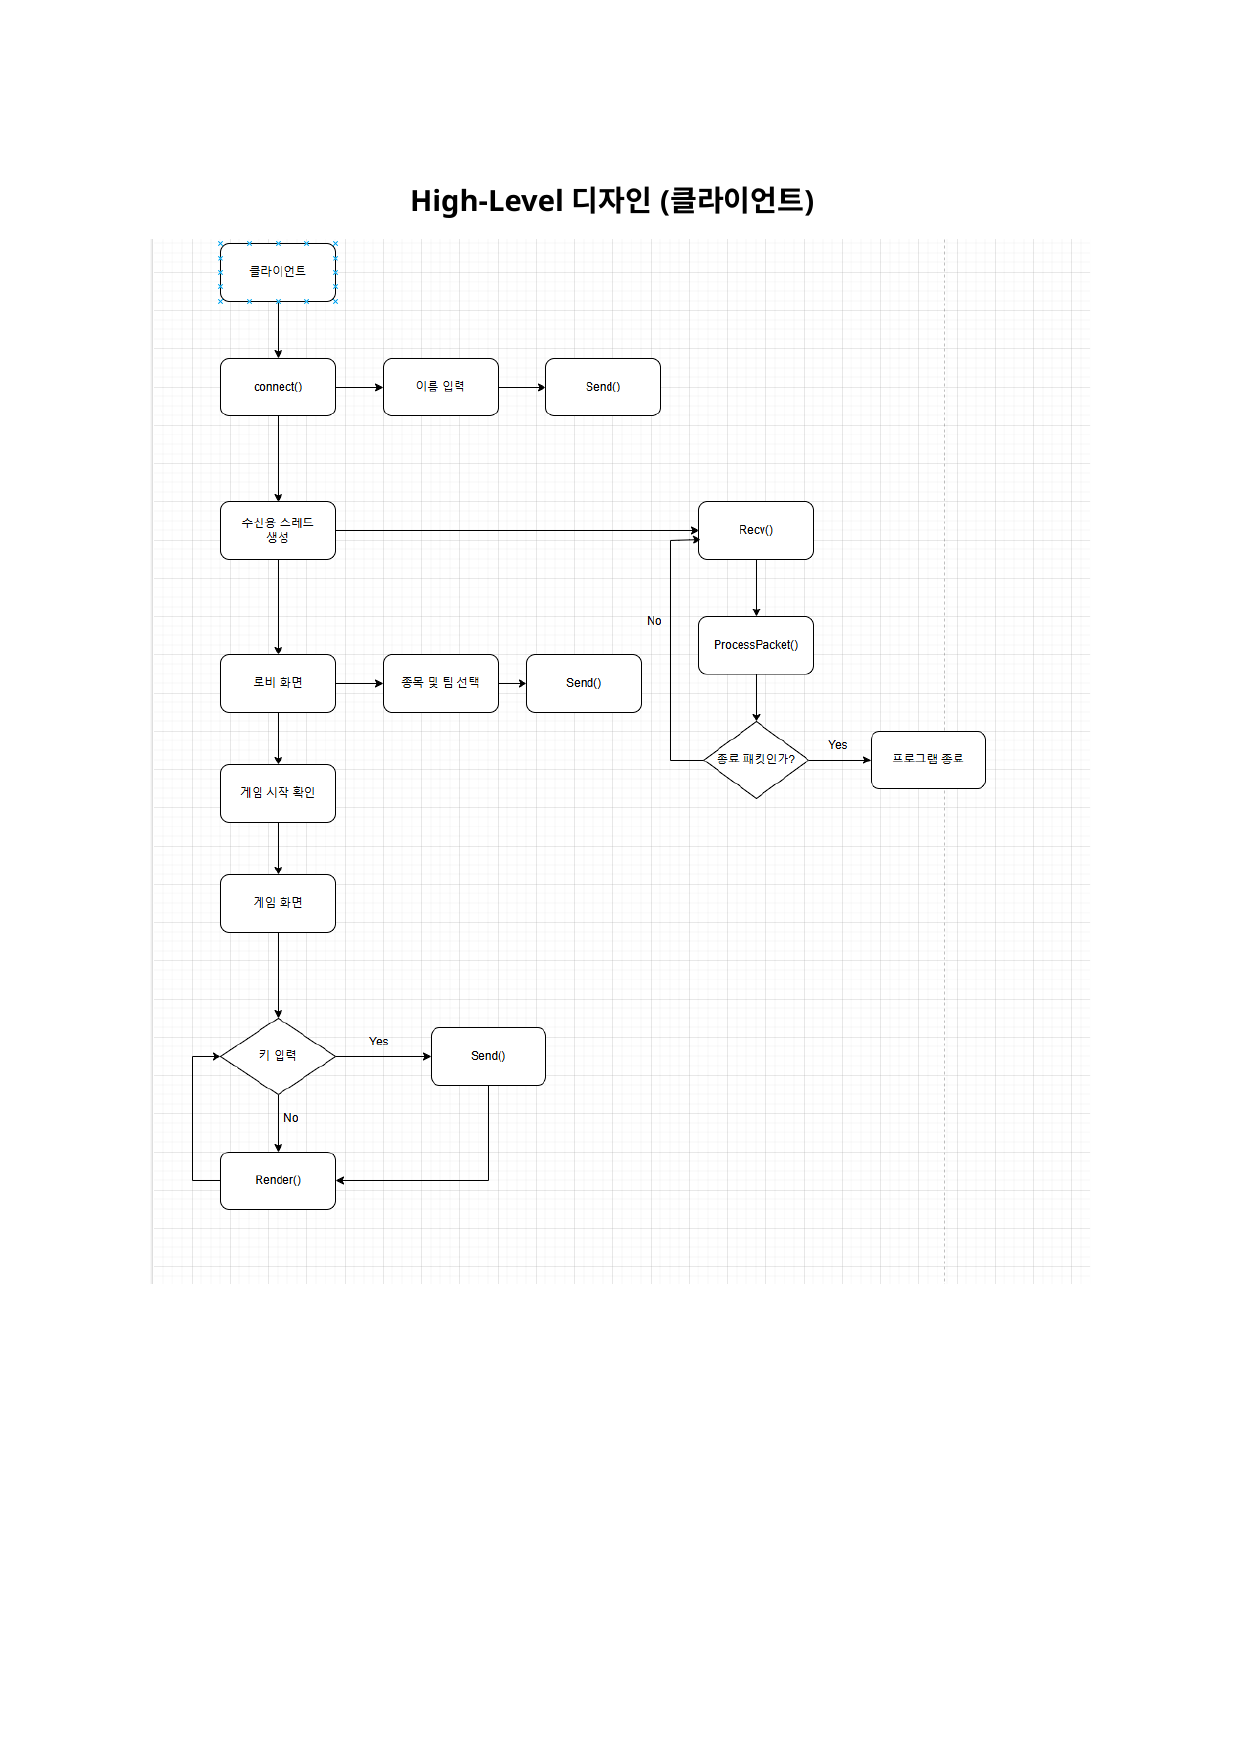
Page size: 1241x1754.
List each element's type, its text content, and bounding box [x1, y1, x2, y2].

picture [150, 239, 1091, 1284]
text High-Level 디자인 (클라이언트) [150, 177, 1073, 219]
